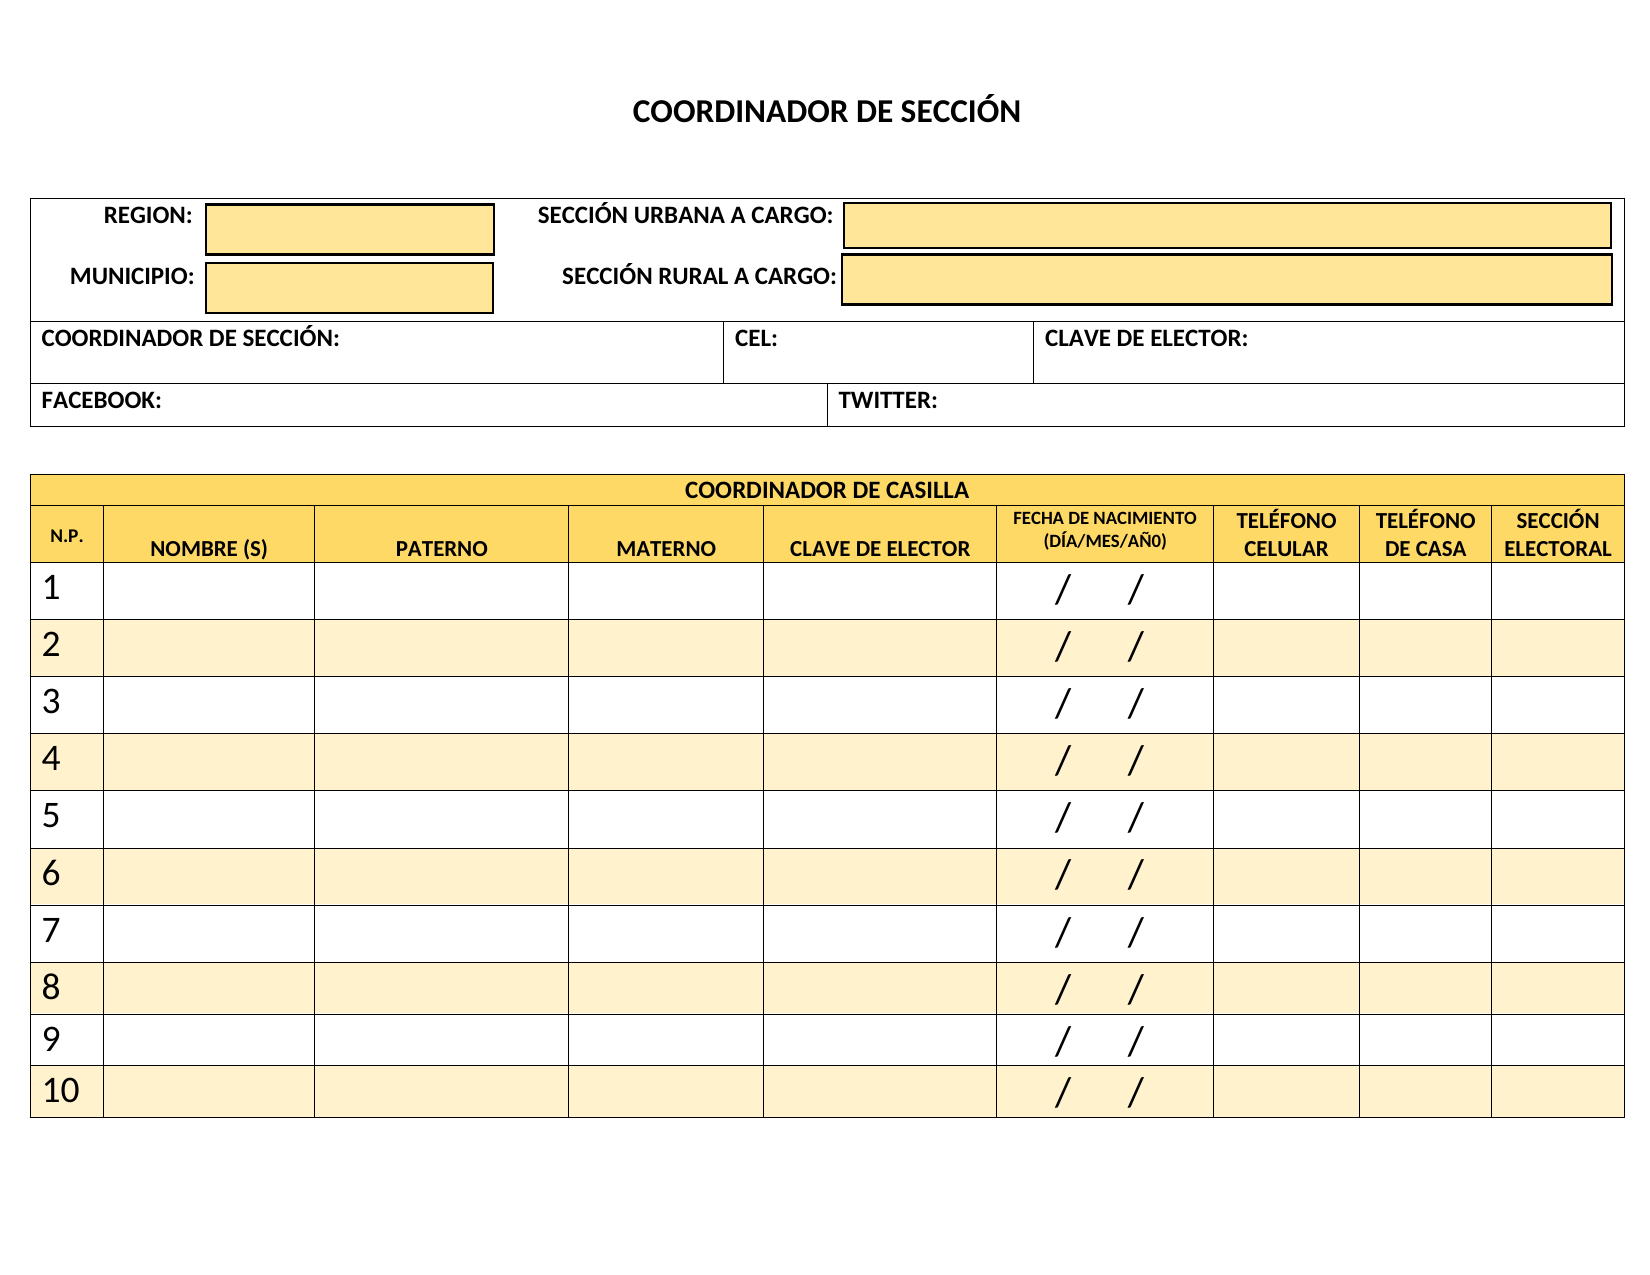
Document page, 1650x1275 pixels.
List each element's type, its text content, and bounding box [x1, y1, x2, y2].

table_cell [1492, 620, 1624, 676]
table_cell [104, 1066, 314, 1117]
table_cell [1360, 963, 1491, 1013]
table_cell [315, 734, 568, 790]
table_cell [1492, 563, 1624, 619]
table_cell / / [997, 963, 1213, 1013]
table_cell [764, 734, 996, 790]
table_cell [1214, 1066, 1359, 1117]
table_cell [764, 906, 996, 962]
table_cell 9 [31, 1015, 103, 1065]
table_cell [1214, 677, 1359, 733]
table_cell [1360, 563, 1491, 619]
table_cell TWITTER: [828, 384, 1624, 426]
table_cell [1360, 1066, 1491, 1117]
table_cell [569, 620, 763, 676]
table_cell [104, 791, 314, 847]
table_cell SECCIÓN ELECTORAL [1492, 506, 1624, 562]
table_cell [764, 677, 996, 733]
table_cell [315, 620, 568, 676]
table_cell [569, 734, 763, 790]
table_cell [315, 1066, 568, 1117]
table_cell 6 [31, 849, 103, 904]
table_cell [569, 849, 763, 904]
table_cell [1214, 620, 1359, 676]
table_cell [764, 563, 996, 619]
table_cell [764, 1066, 996, 1117]
table_cell [1492, 1066, 1624, 1117]
table_cell [1214, 791, 1359, 847]
table_cell [764, 1015, 996, 1065]
table_cell [1360, 677, 1491, 733]
table_cell / / [997, 620, 1213, 676]
table_cell [315, 849, 568, 904]
table_cell [104, 1015, 314, 1065]
table_cell 7 [31, 906, 103, 962]
table_cell FECHA DE NACIMIENTO (DÍA/MES/AÑ0) [997, 506, 1213, 562]
table_cell [104, 849, 314, 904]
table_cell 8 [31, 963, 103, 1013]
table_cell FACEBOOK: [31, 384, 827, 426]
table_cell [1360, 849, 1491, 904]
table_cell / / [997, 791, 1213, 847]
table_cell [569, 677, 763, 733]
table_cell [1492, 791, 1624, 847]
table_cell / / [997, 734, 1213, 790]
table_cell CLAVE DE ELECTOR [764, 506, 996, 562]
table_cell [1492, 677, 1624, 733]
table_cell [315, 791, 568, 847]
table_header COORDINADOR DE CASILLA [31, 475, 1624, 505]
table_cell [315, 677, 568, 733]
table_cell [315, 563, 568, 619]
table_cell [104, 906, 314, 962]
table_cell [569, 791, 763, 847]
table_cell TELÉFONO CELULAR [1214, 506, 1359, 562]
table_cell CEL: [724, 322, 1033, 383]
table_cell [1214, 906, 1359, 962]
table_cell [569, 1066, 763, 1117]
table_cell [1492, 1015, 1624, 1065]
table_cell [764, 849, 996, 904]
table_cell MATERNO [569, 506, 763, 562]
table_cell [1360, 620, 1491, 676]
table_cell [1360, 791, 1491, 847]
table_cell NOMBRE (S) [104, 506, 314, 562]
table_cell [1492, 963, 1624, 1013]
table_cell 3 [31, 677, 103, 733]
table_cell 5 [31, 791, 103, 847]
table_cell [104, 734, 314, 790]
table_cell PATERNO [315, 506, 568, 562]
table_cell [315, 906, 568, 962]
table_cell [1492, 734, 1624, 790]
table_cell COORDINADOR DE SECCIÓN: [31, 322, 723, 383]
table_cell [104, 963, 314, 1013]
text COORDINADOR DE SECCIÓN [29, 90, 1624, 131]
table_cell / / [997, 563, 1213, 619]
table_cell / / [997, 849, 1213, 904]
table_cell [1214, 563, 1359, 619]
table_cell [1492, 849, 1624, 904]
table_cell [569, 906, 763, 962]
table_cell N.P. [31, 506, 103, 562]
table_cell 1 [31, 563, 103, 619]
table_cell [764, 791, 996, 847]
table_header REGION: SECCIÓN URBANA A CARGO: MUNICIPIO: SECCIÓN RURAL A CARGO: [31, 199, 1624, 321]
table_cell / / [997, 1066, 1213, 1117]
table_cell [104, 563, 314, 619]
table_cell [1492, 906, 1624, 962]
table_cell / / [997, 906, 1213, 962]
table_cell [569, 563, 763, 619]
table_cell / / [997, 1015, 1213, 1065]
table_cell TELÉFONO DE CASA [1360, 506, 1491, 562]
table_cell 10 [31, 1066, 103, 1117]
table_cell [1360, 1015, 1491, 1065]
table_cell [569, 1015, 763, 1065]
table_cell [315, 963, 568, 1013]
table_cell [569, 963, 763, 1013]
table_cell [1214, 734, 1359, 790]
table_cell CLAVE DE ELECTOR: [1034, 322, 1624, 383]
table_cell [315, 1015, 568, 1065]
table_cell 2 [31, 620, 103, 676]
table_cell 4 [31, 734, 103, 790]
table_cell [1214, 963, 1359, 1013]
table_cell [1360, 906, 1491, 962]
table_cell [104, 677, 314, 733]
table_cell [1360, 734, 1491, 790]
table_cell [1214, 849, 1359, 904]
table_cell / / [997, 677, 1213, 733]
table_cell [764, 620, 996, 676]
table_cell [1214, 1015, 1359, 1065]
table_cell [764, 963, 996, 1013]
table_cell [104, 620, 314, 676]
